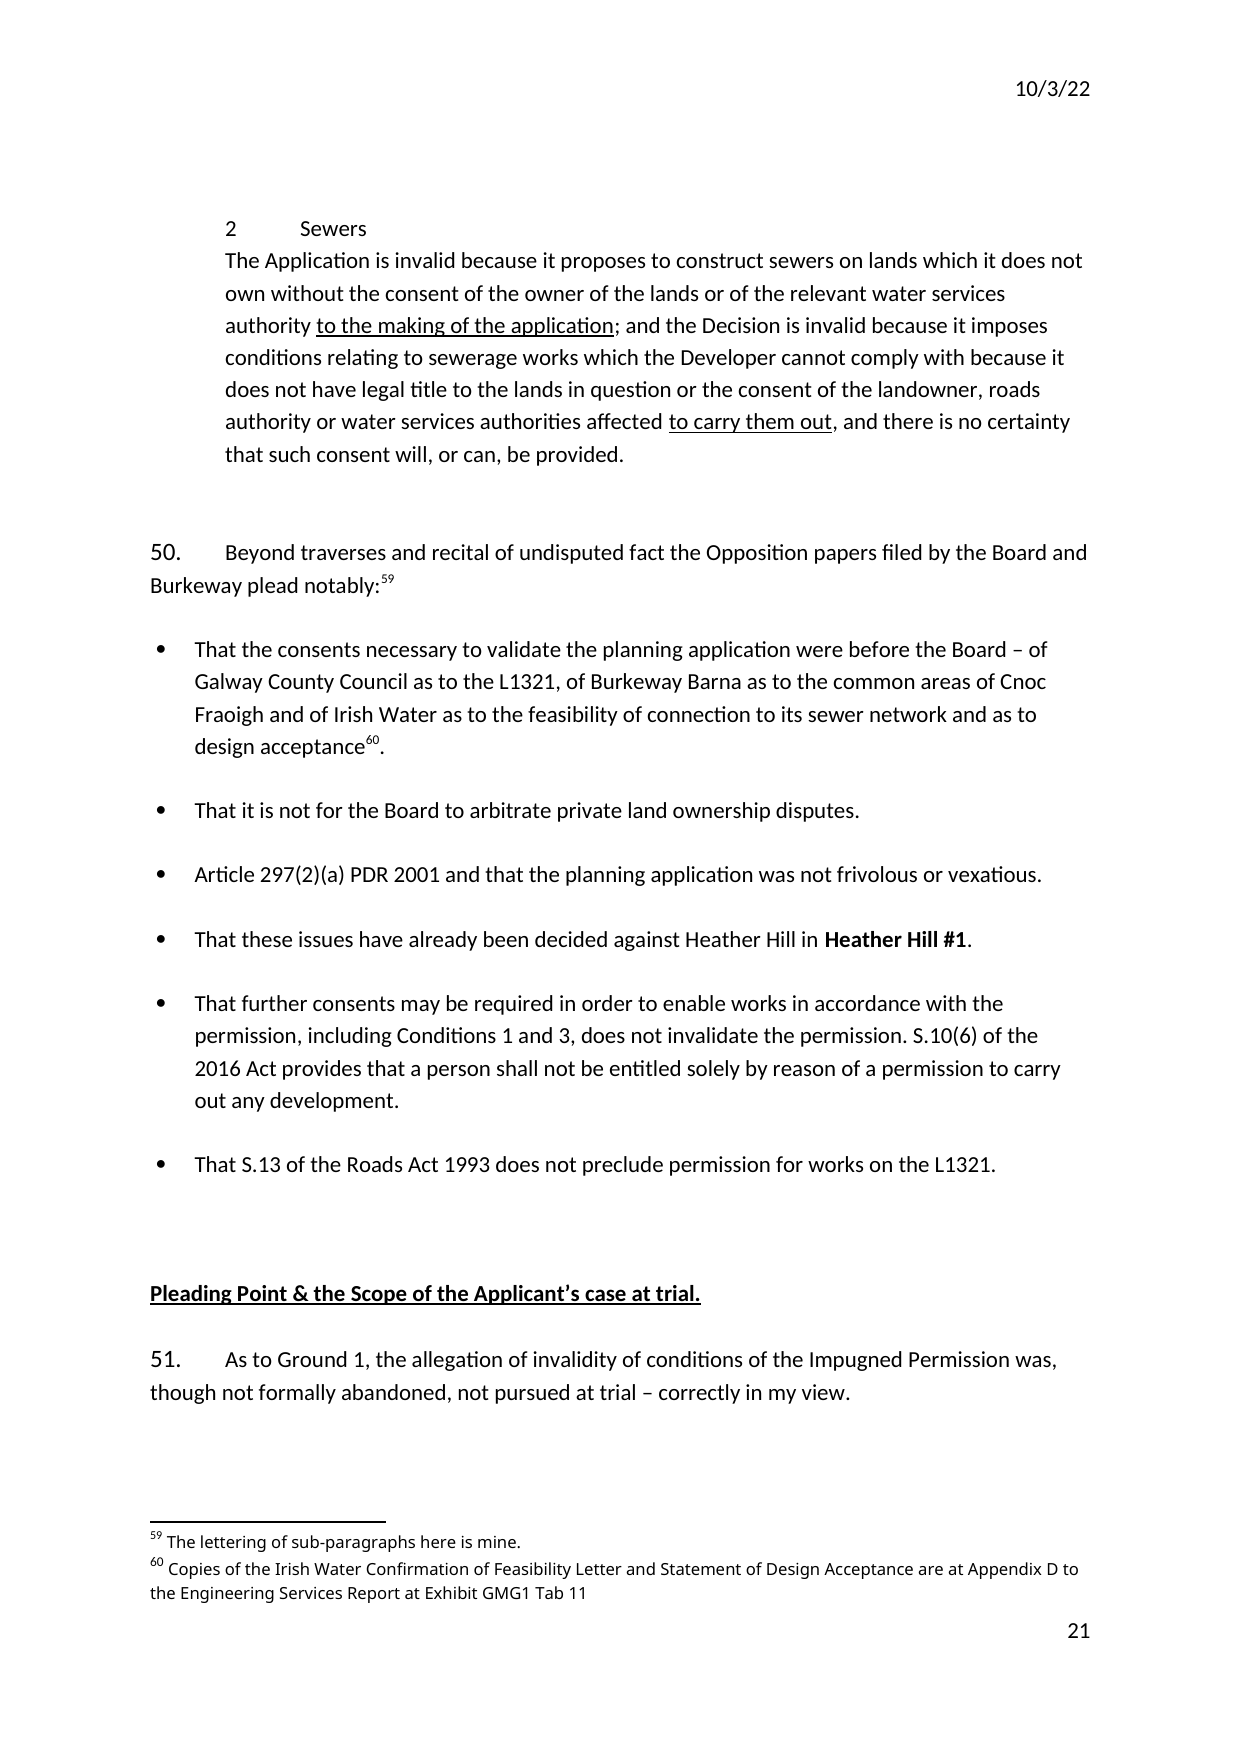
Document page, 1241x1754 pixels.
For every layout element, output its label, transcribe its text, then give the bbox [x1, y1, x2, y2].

list That these issues have already been decided against Heather Hill in Heather Hill #1. [157, 925, 1090, 953]
list That further consents may be required in order to enable works in accordance with the permission, including Conditions 1 and 3, does not invalidate the permission. S.10(6) of the 2016 Act provides that a person shall not be entitled solely by reason of a permission to carry out any development. [157, 989, 1090, 1114]
list That the consents necessary to validate the planning application were before the Board – of Galway County Council as to the L1321, of Burkeway Barna as to the common areas of Cnoc Fraoigh and of Irish Water as to the feasibility of connection to its sewer network and as to design acceptance. [157, 635, 1090, 760]
text The Application is invalid because it proposes to construct sewers on lands which it does not own without the consent of the owner of the lands or of the relevant water services authority to the making of the application; and the Decision is invalid because it imposes conditions relating to sewerage works which the Developer cannot comply with because it does not have legal title to the lands in question or the consent of the landowner, roads authority or water services authorities affected to carry them out, and there is no certainty that such consent will, or can, be provided. [225, 247, 1090, 468]
list That it is not for the Board to arbitrate private land ownership disputes. [157, 796, 1090, 824]
list As to Ground 1, the allegation of invalidity of conditions of the Impugned Permission was, though not formally abandoned, not pursued at trial – correctly in my view. [150, 1343, 1090, 1406]
list That S.13 of the Roads Act 1993 does not preclude permission for works on the L1321. [157, 1150, 1090, 1178]
subtitle Pleading Point & the Scope of the Applicant’s case at trial. [150, 1279, 1090, 1307]
list Article 297(2)(a) PDR 2001 and that the planning application was not frivolous or vexatious. [157, 861, 1090, 889]
text 2 Sewers [150, 214, 1090, 242]
list Beyond traverses and recital of undisputed fact the Opposition papers filed by the Board and Burkeway plead notably: [150, 536, 1090, 599]
